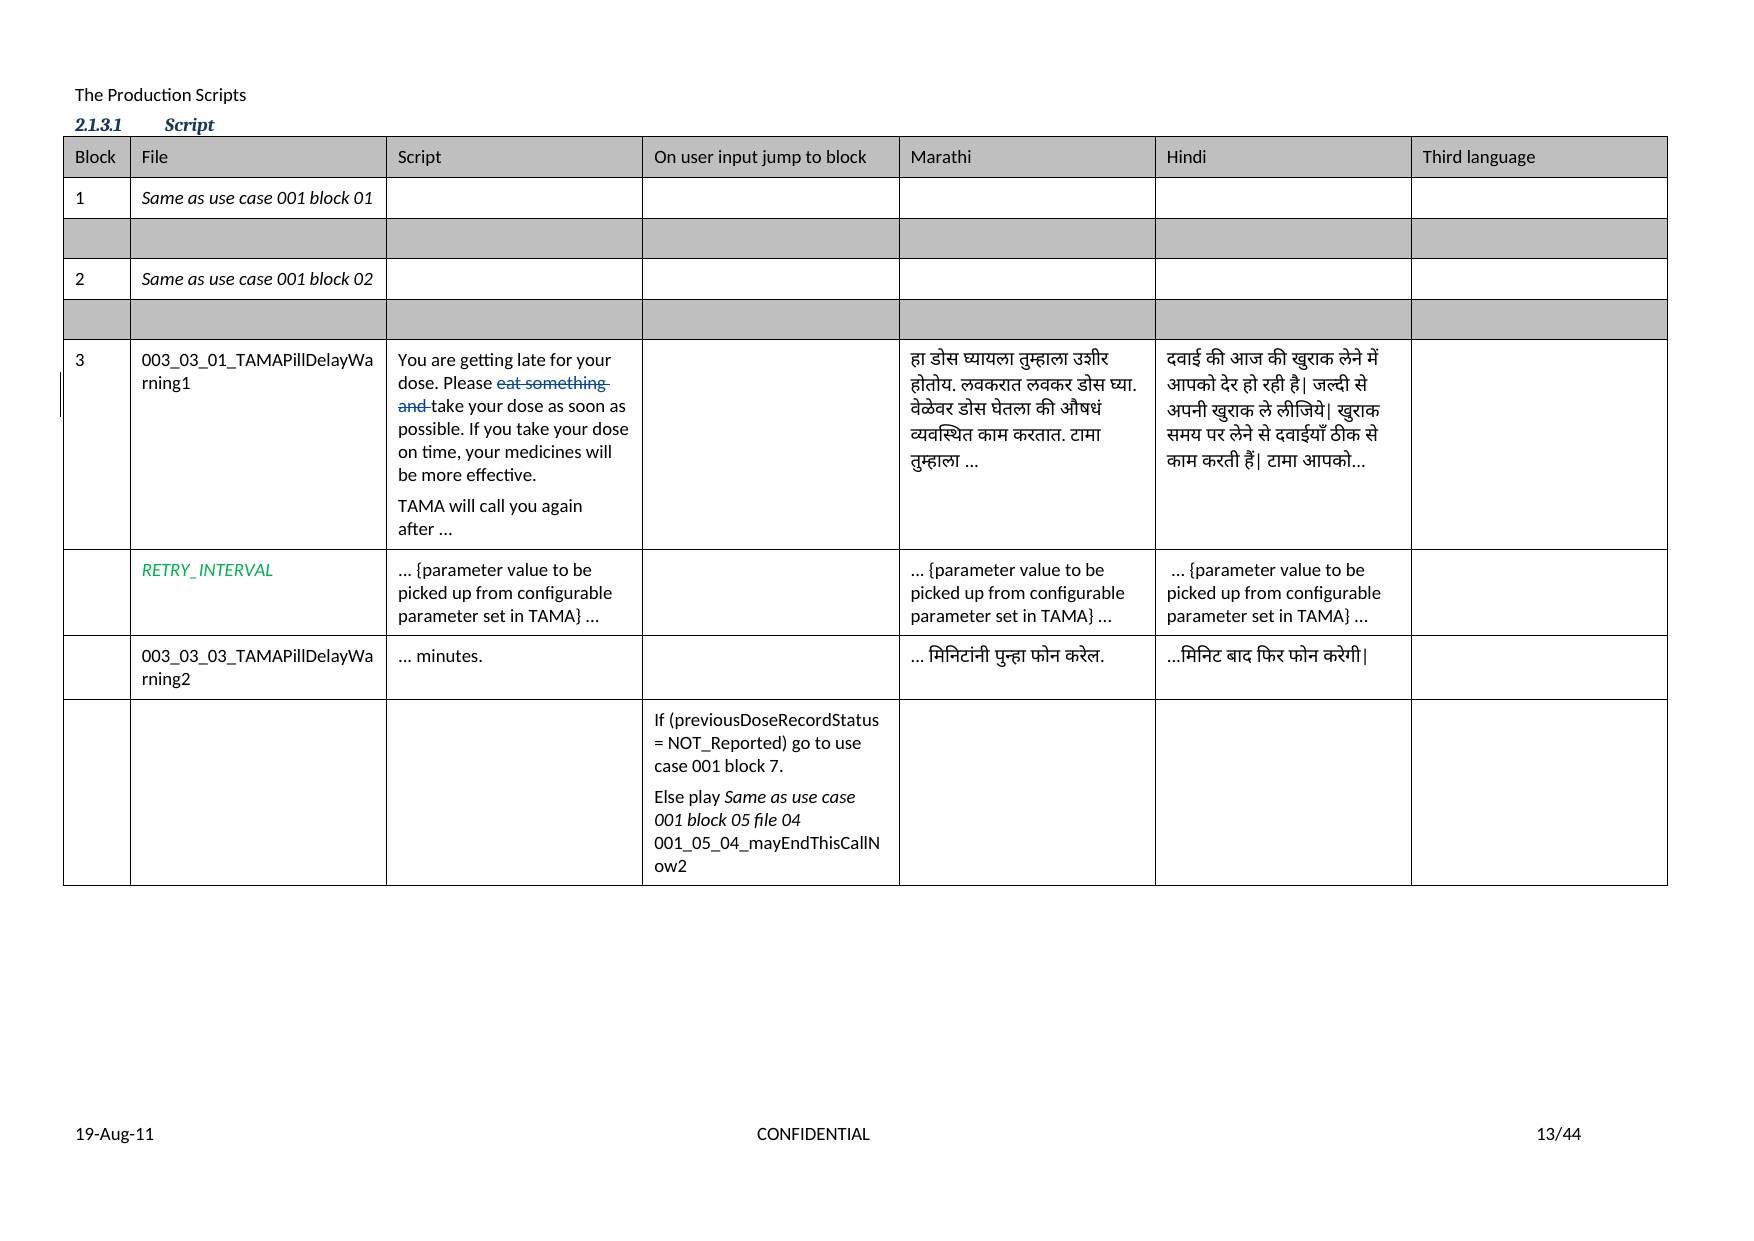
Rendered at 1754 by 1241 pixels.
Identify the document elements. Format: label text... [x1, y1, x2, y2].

table_cell [900, 700, 1155, 885]
table_cell हा डोस घ्यायला तुम्हाला उशीर होतोय. लवकरात लवकर डोस घ्या. वेळेवर डोस घेतला की औषधं व्यवस्थित काम करतात. टामा तुम्हाला ... [900, 340, 1155, 549]
table_cell 3 [64, 340, 130, 549]
table_cell ... {parameter value to be picked up from configurable parameter set in TAMA} ... [387, 550, 642, 635]
table_cell [1412, 550, 1667, 635]
table_cell [64, 550, 130, 635]
table_cell [1156, 300, 1411, 339]
table_cell [1412, 340, 1667, 549]
table_cell [1412, 700, 1667, 885]
table_cell 003_03_03_TAMAPillDelayWarning2 [131, 636, 386, 699]
table_cell [64, 636, 130, 699]
table_cell [387, 300, 642, 339]
table_cell [387, 700, 642, 885]
table_cell [387, 178, 642, 217]
table_cell [643, 259, 899, 299]
table_cell [643, 340, 899, 549]
table_cell ... {parameter value to be picked up from configurable parameter set in TAMA} ... [1156, 550, 1411, 635]
subtitle Script [75, 114, 1679, 136]
table_header Third language [1412, 137, 1667, 177]
table_header Marathi [900, 137, 1155, 177]
table_cell [1156, 219, 1411, 258]
table_cell [64, 300, 130, 339]
table_cell [900, 219, 1155, 258]
table_cell [900, 259, 1155, 299]
table_cell [643, 178, 899, 217]
table_cell If (previousDoseRecordStatus = NOT_Reported) go to use case 001 block 7. Else play Same as use case 001 block 05 file 04 001_05_04_mayEndThisCallNow2 [643, 700, 899, 885]
table_cell [1412, 259, 1667, 299]
table_cell Same as use case 001 block 01 [131, 178, 386, 217]
table_header File [131, 137, 386, 177]
table_cell [643, 219, 899, 258]
table_cell ... मिनिटांनी पुन्हा फोन करेल. [900, 636, 1155, 699]
table_header Hindi [1156, 137, 1411, 177]
table_cell ... minutes. [387, 636, 642, 699]
table_cell [643, 300, 899, 339]
table_cell [1412, 219, 1667, 258]
table_cell [131, 219, 386, 258]
table_cell [1412, 300, 1667, 339]
table_cell [64, 219, 130, 258]
table_cell [900, 300, 1155, 339]
table_cell [387, 259, 642, 299]
table_header Block [64, 137, 130, 177]
table_cell ...मिनिट बाद फिर फोन करेगी| [1156, 636, 1411, 699]
table_cell ... {parameter value to be picked up from configurable parameter set in TAMA} ... [900, 550, 1155, 635]
table_cell You are getting late for your dose. Please take your dose as soon as possible. If you take your dose on time, your medicines will be more effective. TAMA will call you again after ... [387, 340, 642, 549]
table_cell [643, 636, 899, 699]
table_cell दवाई की आज की खुराक लेने में आपको देर हो रही है| जल्दी से अपनी खुराक ले लीजिये| खुराक समय पर लेने से दवाईयाँ ठीक से काम करती हैं| टामा आपको... [1156, 340, 1411, 549]
table_cell [64, 700, 130, 885]
table_header On user input jump to block [643, 137, 899, 177]
table_cell [1412, 178, 1667, 217]
table_cell [1412, 636, 1667, 699]
table_cell [900, 178, 1155, 217]
table_cell [387, 219, 642, 258]
table_cell [1156, 178, 1411, 217]
table_header Script [387, 137, 642, 177]
table_cell 2 [64, 259, 130, 299]
table_cell Same as use case 001 block 02 [131, 259, 386, 299]
table_cell [643, 550, 899, 635]
table_cell [1156, 259, 1411, 299]
table_cell RETRY_INTERVAL [131, 550, 386, 635]
table_cell [131, 700, 386, 885]
table_cell 003_03_01_TAMAPillDelayWarning1 [131, 340, 386, 549]
table_cell [131, 300, 386, 339]
table_cell 1 [64, 178, 130, 217]
table_cell [1156, 700, 1411, 885]
